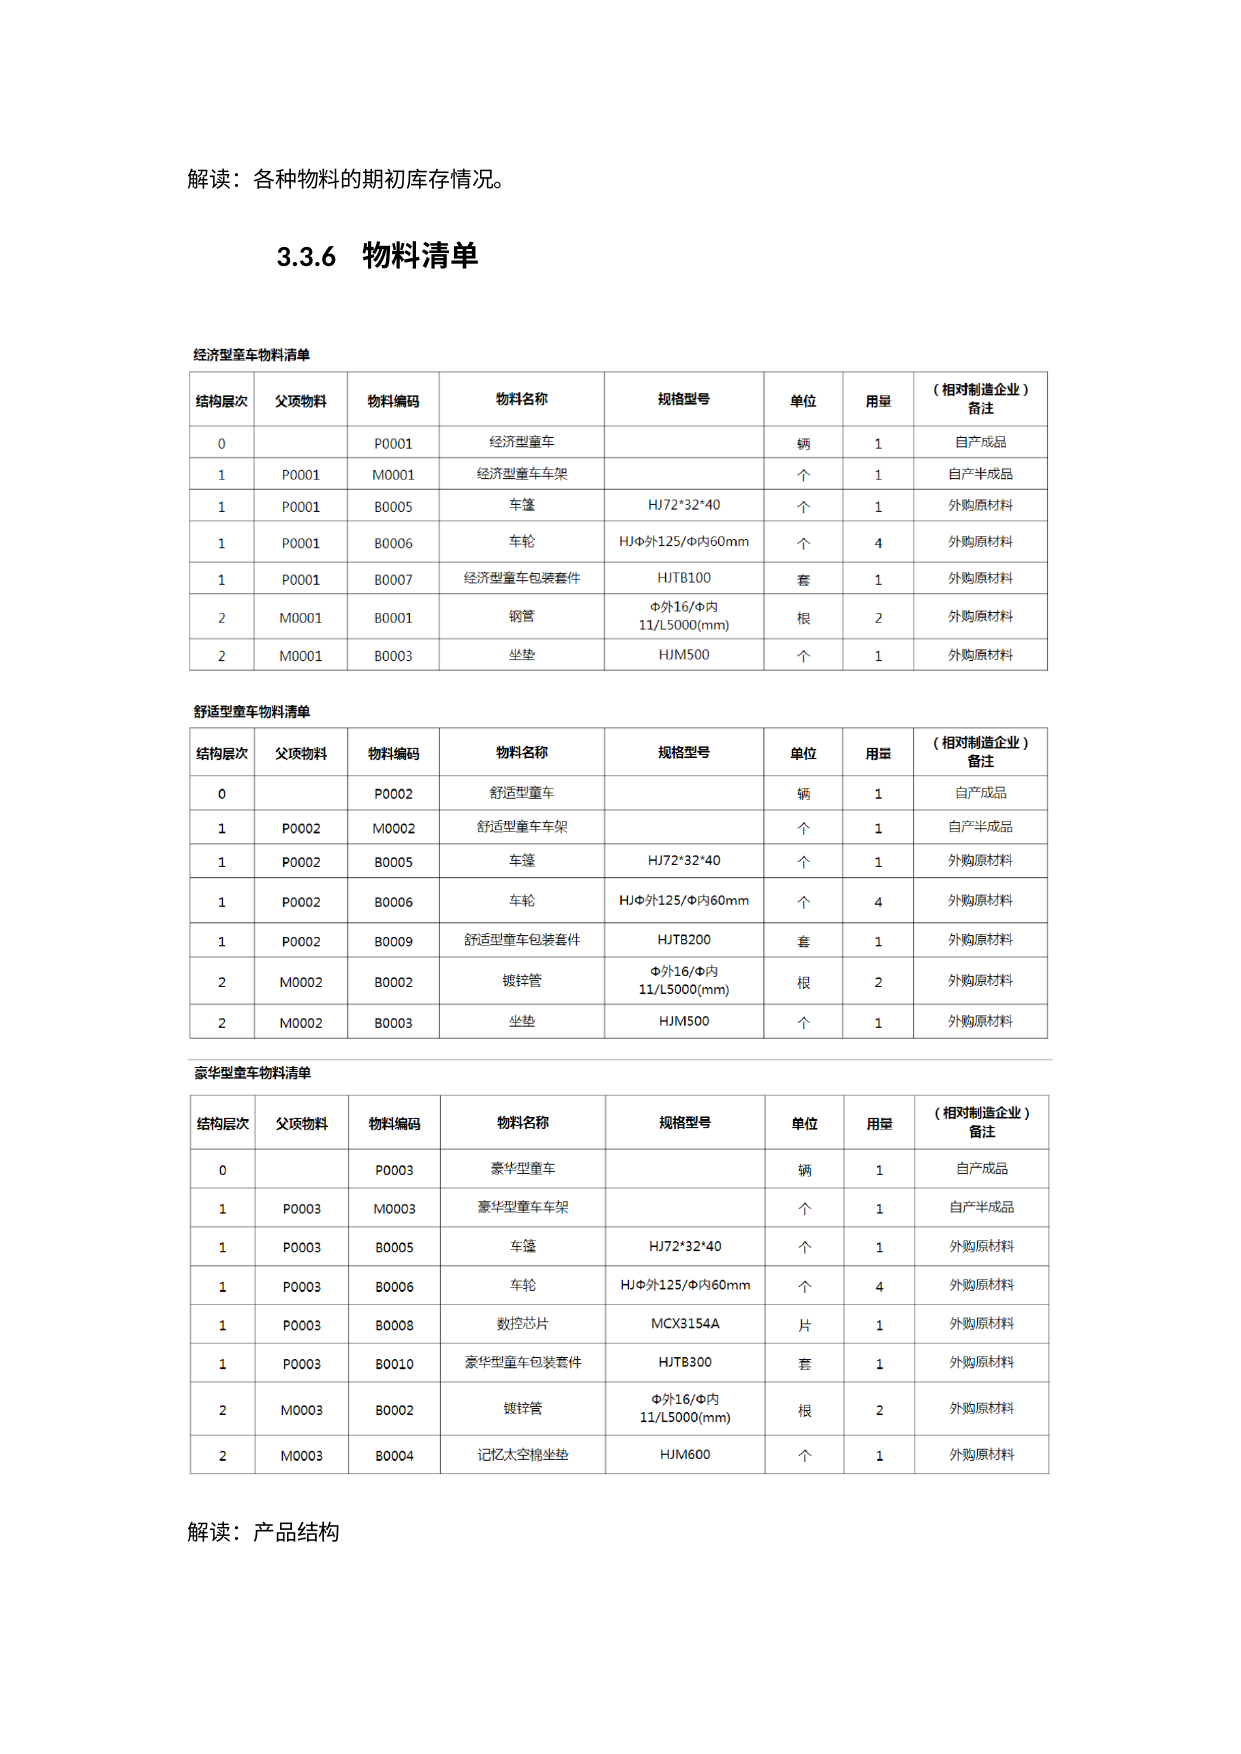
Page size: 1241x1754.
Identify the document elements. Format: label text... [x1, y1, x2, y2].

text 解读：产品结构 [187, 1514, 1053, 1547]
subtitle 物料清单 [276, 222, 1053, 287]
picture [187, 702, 1053, 1040]
picture [187, 1059, 1053, 1476]
text 解读：各种物料的期初库存情况。 [187, 162, 1053, 194]
picture [187, 344, 1053, 672]
